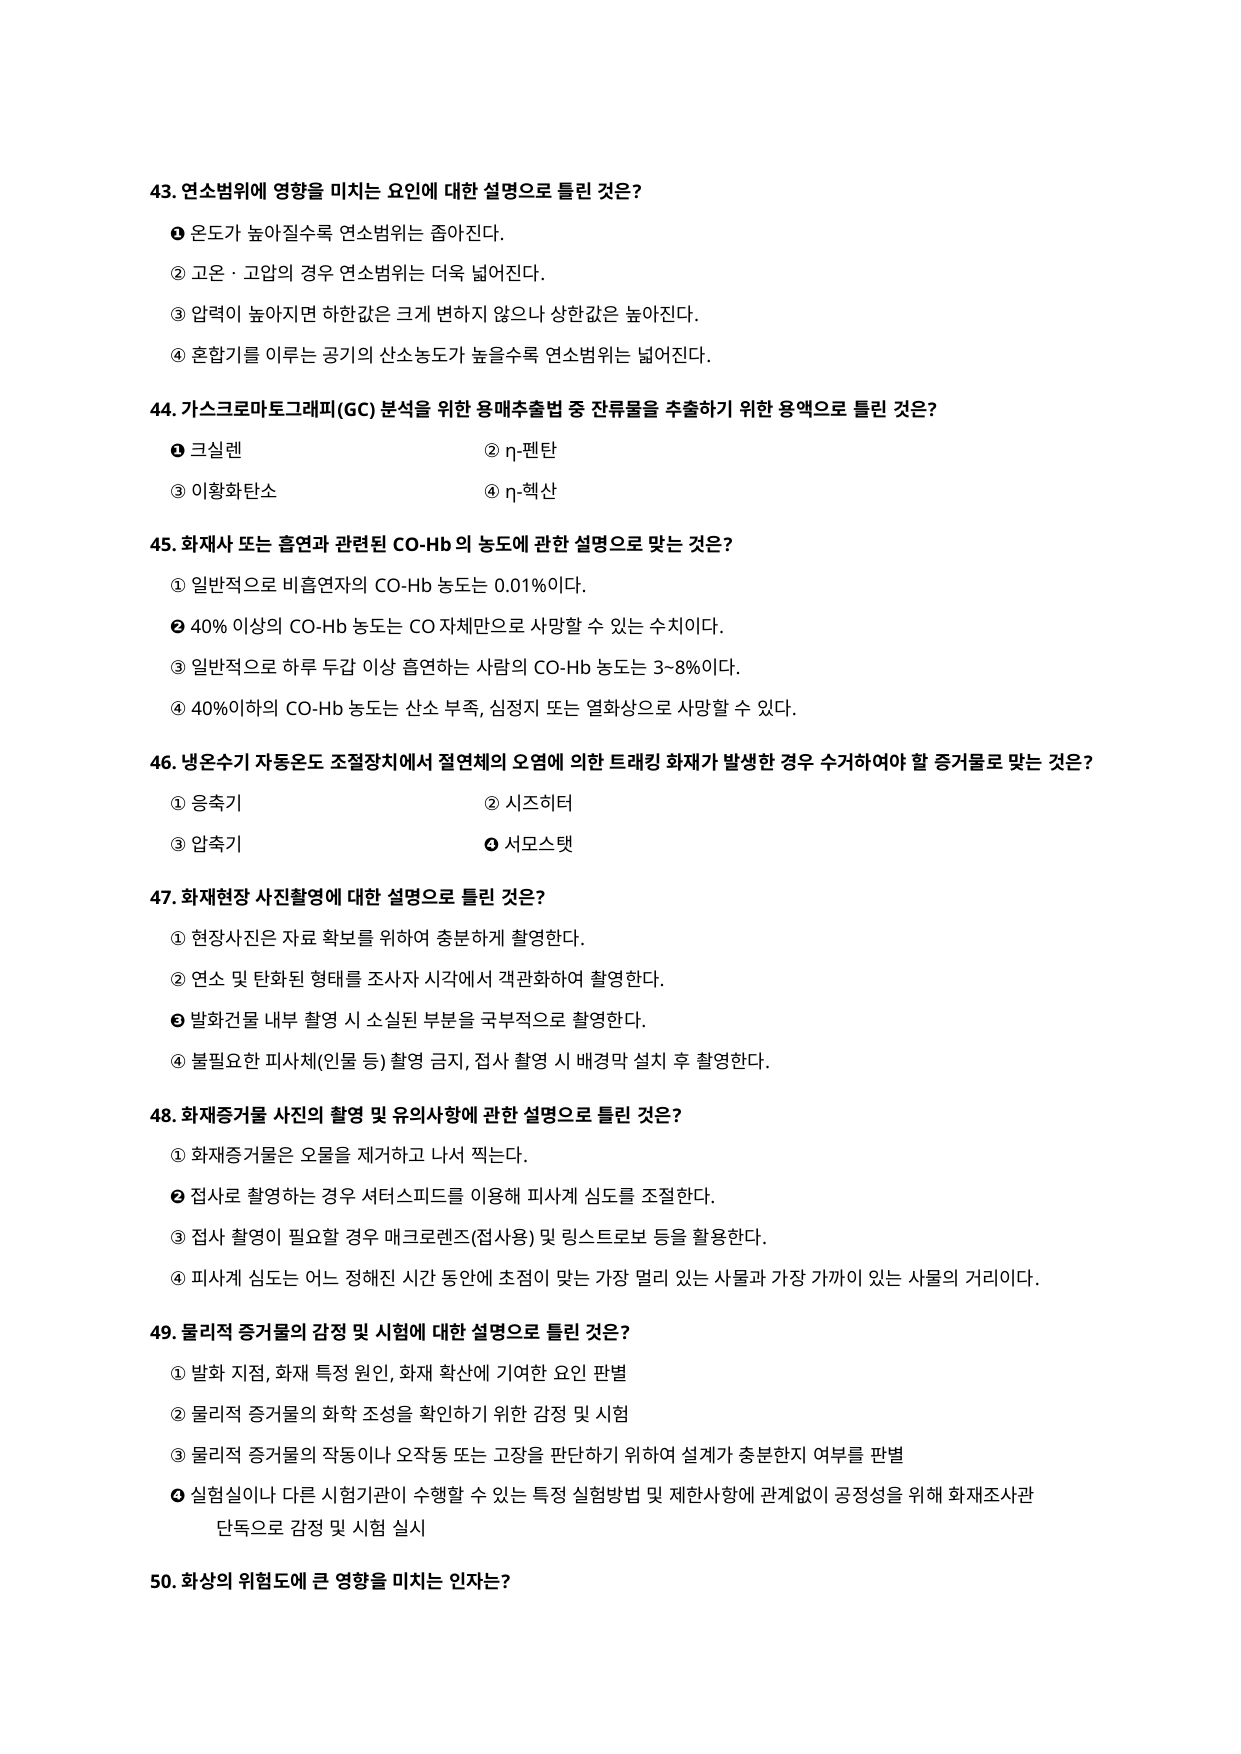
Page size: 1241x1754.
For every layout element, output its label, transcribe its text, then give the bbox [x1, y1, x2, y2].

text ❶ 크실렌 ② η-펜탄 [150, 435, 1090, 462]
text 43. 연소범위에 영향을 미치는 요인에 대한 설명으로 틀린 것은? [150, 177, 1090, 204]
text ③ 압력이 높아지면 하한값은 크게 변하지 않으나 상한값은 높아진다. [150, 300, 1090, 327]
text ③ 압축기 ❹ 서모스탯 [150, 829, 1090, 857]
text ③ 접사 촬영이 필요할 경우 매크로렌즈(접사용) 및 링스트로보 등을 활용한다. [150, 1223, 1090, 1250]
text ② 고온ㆍ고압의 경우 연소범위는 더욱 넓어진다. [150, 259, 1090, 286]
text 50. 화상의 위험도에 큰 영향을 미치는 인자는? [150, 1567, 1090, 1594]
text ③ 물리적 증거물의 작동이나 오작동 또는 고장을 판단하기 위하여 설계가 충분한지 여부를 판별 [150, 1440, 1090, 1467]
text ④ 혼합기를 이루는 공기의 산소농도가 높을수록 연소범위는 넓어진다. [150, 341, 1090, 368]
text ❹ 실험실이나 다른 시험기관이 수행할 수 있는 특정 실험방법 및 제한사항에 관계없이 공정성을 위해 화재조사관 단독으로 감정 및 시험 실시 [150, 1481, 1090, 1541]
text ④ 불필요한 피사체(인물 등) 촬영 금지, 접사 촬영 시 배경막 설치 후 촬영한다. [150, 1047, 1090, 1074]
text ④ 피사계 심도는 어느 정해진 시간 동안에 초점이 맞는 가장 멀리 있는 사물과 가장 가까이 있는 사물의 거리이다. [150, 1264, 1090, 1291]
text 46. 냉온수기 자동온도 조절장치에서 절연체의 오염에 의한 트래킹 화재가 발생한 경우 수거하여야 할 증거물로 맞는 것은? [150, 747, 1090, 774]
text ④ 40%이하의 CO-Hb 농도는 산소 부족, 심정지 또는 열화상으로 사망할 수 있다. [150, 694, 1090, 721]
text ① 현장사진은 자료 확보를 위하여 충분하게 촬영한다. [150, 924, 1090, 951]
text ③ 일반적으로 하루 두갑 이상 흡연하는 사람의 CO-Hb 농도는 3~8%이다. [150, 653, 1090, 680]
text 47. 화재현장 사진촬영에 대한 설명으로 틀린 것은? [150, 883, 1090, 910]
text 45. 화재사 또는 흡연과 관련된 CO-Hb의 농도에 관한 설명으로 맞는 것은? [150, 530, 1090, 557]
text ① 응축기 ② 시즈히터 [150, 788, 1090, 815]
text ❷ 40% 이상의 CO-Hb 농도는 CO자체만으로 사망할 수 있는 수치이다. [150, 612, 1090, 639]
text 48. 화재증거물 사진의 촬영 및 유의사항에 관한 설명으로 틀린 것은? [150, 1100, 1090, 1127]
text ② 물리적 증거물의 화학 조성을 확인하기 위한 감정 및 시험 [150, 1399, 1090, 1426]
text ❸ 발화건물 내부 촬영 시 소실된 부분을 국부적으로 촬영한다. [150, 1006, 1090, 1033]
text ❶ 온도가 높아질수록 연소범위는 좁아진다. [150, 218, 1090, 245]
text ① 화재증거물은 오물을 제거하고 나서 찍는다. [150, 1141, 1090, 1168]
text ① 일반적으로 비흡연자의 CO-Hb 농도는 0.01%이다. [150, 571, 1090, 598]
text ❷ 접사로 촬영하는 경우 셔터스피드를 이용해 피사계 심도를 조절한다. [150, 1182, 1090, 1209]
text ② 연소 및 탄화된 형태를 조사자 시각에서 객관화하여 촬영한다. [150, 965, 1090, 992]
text ③ 이황화탄소 ④ η-헥산 [150, 476, 1090, 504]
text 49. 물리적 증거물의 감정 및 시험에 대한 설명으로 틀린 것은? [150, 1317, 1090, 1344]
text 44. 가스크로마토그래피(GC) 분석을 위한 용매추출법 중 잔류물을 추출하기 위한 용액으로 틀린 것은? [150, 394, 1090, 422]
text ① 발화 지점, 화재 특정 원인, 화재 확산에 기여한 요인 판별 [150, 1358, 1090, 1386]
